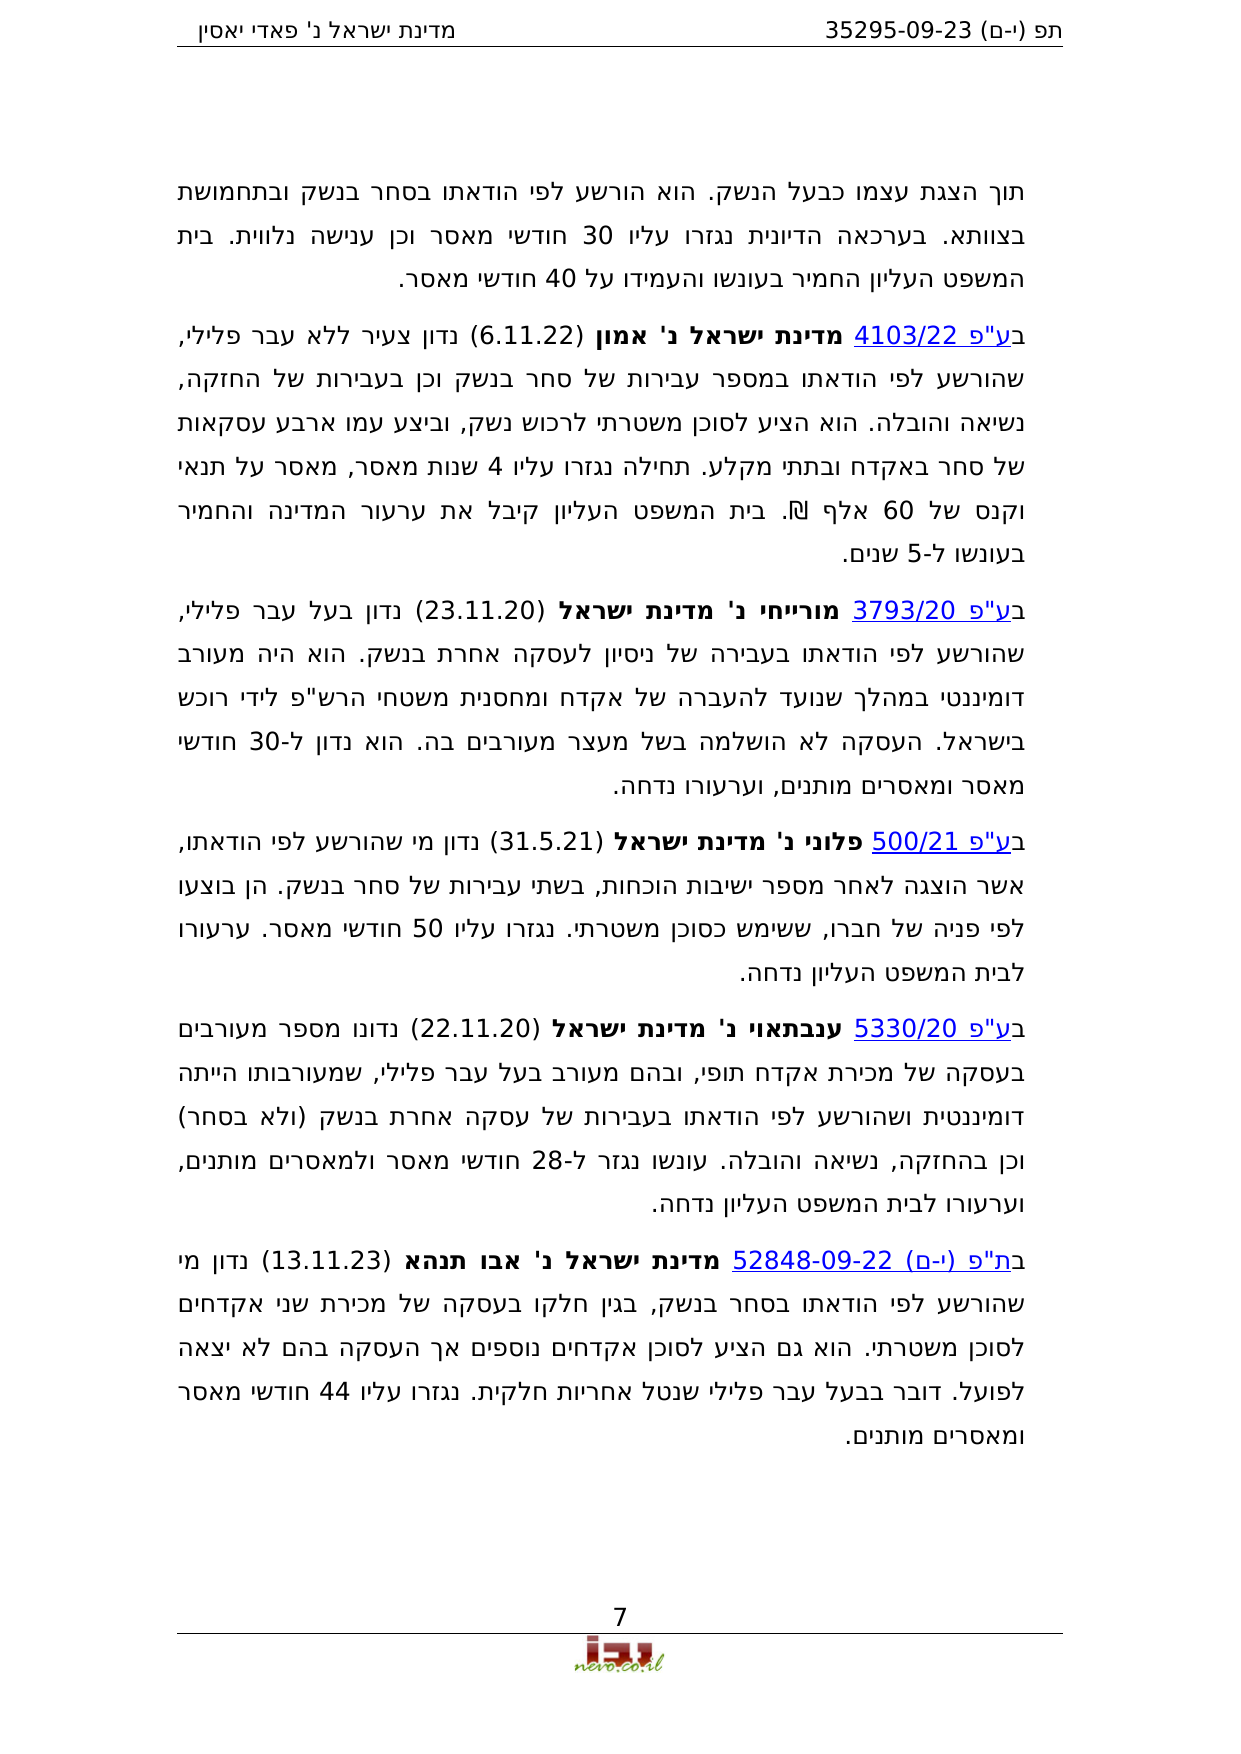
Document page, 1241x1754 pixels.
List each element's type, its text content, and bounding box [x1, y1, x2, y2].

list בע"פ 3793/20 מורייחי נ' מדינת ישראל (23.11.20) נדון בעל עבר פלילי, שהורשע לפי הודאתו בעבירה של ניסיון לעסקה אחרת בנשק. הוא היה מעורב דומיננטי במהלך שנועד להעברה של אקדח ומחסנית משטחי הרש"פ לידי רוכש בישראל. העסקה לא הושלמה בשל מעצר מעורבים בה. הוא נדון ל-30 חודשי מאסר ומאסרים מותנים, וערעורו נדחה. [177, 596, 1026, 800]
picture [574, 1635, 666, 1673]
list בת"פ (י-ם) 52848-09-22 מדינת ישראל נ' אבו תנהא (13.11.23) נדון מי שהורשע לפי הודאתו בסחר בנשק, בגין חלקו בעסקה של מכירת שני אקדחים לסוכן משטרתי. הוא גם הציע לסוכן אקדחים נוספים אך העסקה בהם לא יצאה לפועל. דובר בבעל עבר פלילי שנטל אחריות חלקית. נגזרו עליו 44 חודשי מאסר ומאסרים מותנים. [177, 1246, 1026, 1450]
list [177, 177, 1026, 294]
list בע"פ 5330/20 ענבתאוי נ' מדינת ישראל (22.11.20) נדונו מספר מעורבים בעסקה של מכירת אקדח תופי, ובהם מעורב בעל עבר פלילי, שמעורבותו הייתה דומיננטית ושהורשע לפי הודאתו בעבירות של עסקה אחרת בנשק (ולא בסחר) וכן בהחזקה, נשיאה והובלה. עונשו נגזר ל-28 חודשי מאסר ולמאסרים מותנים, וערעורו לבית המשפט העליון נדחה. [177, 1015, 1026, 1219]
list בע"פ 4103/22 מדינת ישראל נ' אמון (6.11.22) נדון צעיר ללא עבר פלילי, שהורשע לפי הודאתו במספר עבירות של סחר בנשק וכן בעבירות של החזקה, נשיאה והובלה. הוא הציע לסוכן משטרתי לרכוש נשק, וביצע עמו ארבע עסקאות של סחר באקדח ובתתי מקלע. תחילה נגזרו עליו 4 שנות מאסר, מאסר על תנאי וקנס של 60 אלף ₪. בית המשפט העליון קיבל את ערעור המדינה והחמיר בעונשו ל-5 שנים. [177, 321, 1026, 569]
list בע"פ 500/21 פלוני נ' מדינת ישראל (31.5.21) נדון מי שהורשע לפי הודאתו, אשר הוצגה לאחר מספר ישיבות הוכחות, בשתי עבירות של סחר בנשק. הן בוצעו לפי פניה של חברו, ששימש כסוכן משטרתי. נגזרו עליו 50 חודשי מאסר. ערעורו לבית המשפט העליון נדחה. [177, 827, 1026, 988]
